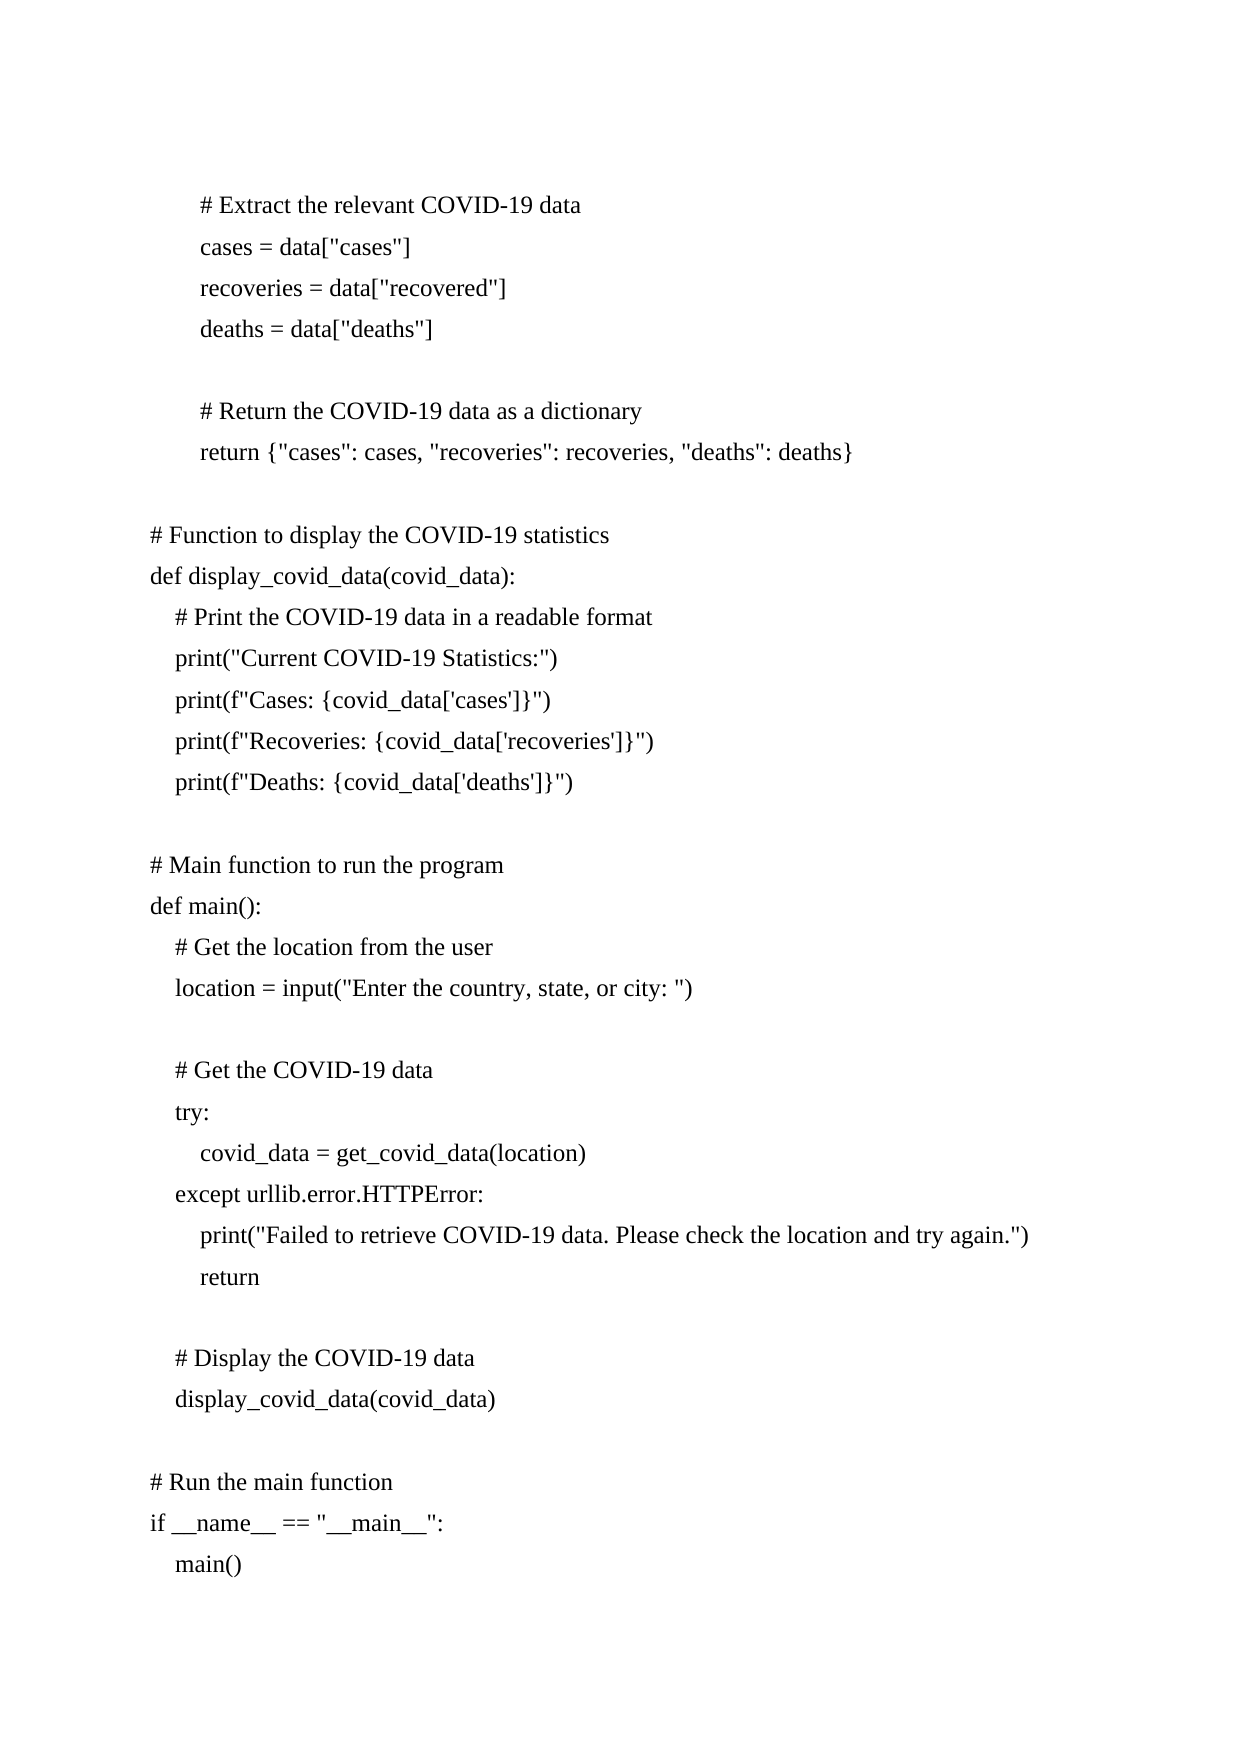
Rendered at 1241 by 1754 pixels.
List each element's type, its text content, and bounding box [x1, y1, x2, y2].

text def main(): [150, 891, 1090, 920]
text # Display the COVID-19 data [150, 1343, 1090, 1372]
text # Return the COVID-19 data as a dictionary [150, 396, 1090, 425]
text # Run the main function [150, 1467, 1090, 1496]
text print("Current COVID-19 Statistics:") [150, 643, 1090, 672]
text print(f"Cases: {covid_data['cases']}") [150, 685, 1090, 713]
text # Extract the relevant COVID-19 data [150, 191, 1090, 219]
text print("Failed to retrieve COVID-19 data. Please check the location and try again.") [150, 1220, 1090, 1249]
text recoveries = data["recovered"] [150, 273, 1090, 302]
text cases = data["cases"] [150, 232, 1090, 261]
text # Get the location from the user [150, 932, 1090, 961]
text deaths = data["deaths"] [150, 314, 1090, 343]
text try: [150, 1097, 1090, 1125]
text # Main function to run the program [150, 850, 1090, 878]
text # Get the COVID-19 data [150, 1055, 1090, 1084]
text if __name__ == "__main__": [150, 1508, 1090, 1537]
text return [150, 1262, 1090, 1290]
text # Print the COVID-19 data in a readable format [150, 602, 1090, 631]
text except urllib.error.HTTPError: [150, 1179, 1090, 1208]
text print(f"Recoveries: {covid_data['recoveries']}") [150, 726, 1090, 755]
text def display_covid_data(covid_data): [150, 561, 1090, 590]
text covid_data = get_covid_data(location) [150, 1138, 1090, 1167]
text # Function to display the COVID-19 statistics [150, 520, 1090, 548]
text return {"cases": cases, "recoveries": recoveries, "deaths": deaths} [150, 437, 1090, 466]
text print(f"Deaths: {covid_data['deaths']}") [150, 767, 1090, 796]
text display_covid_data(covid_data) [150, 1384, 1090, 1413]
text main() [150, 1549, 1090, 1578]
text location = input("Enter the country, state, or city: ") [150, 973, 1090, 1002]
